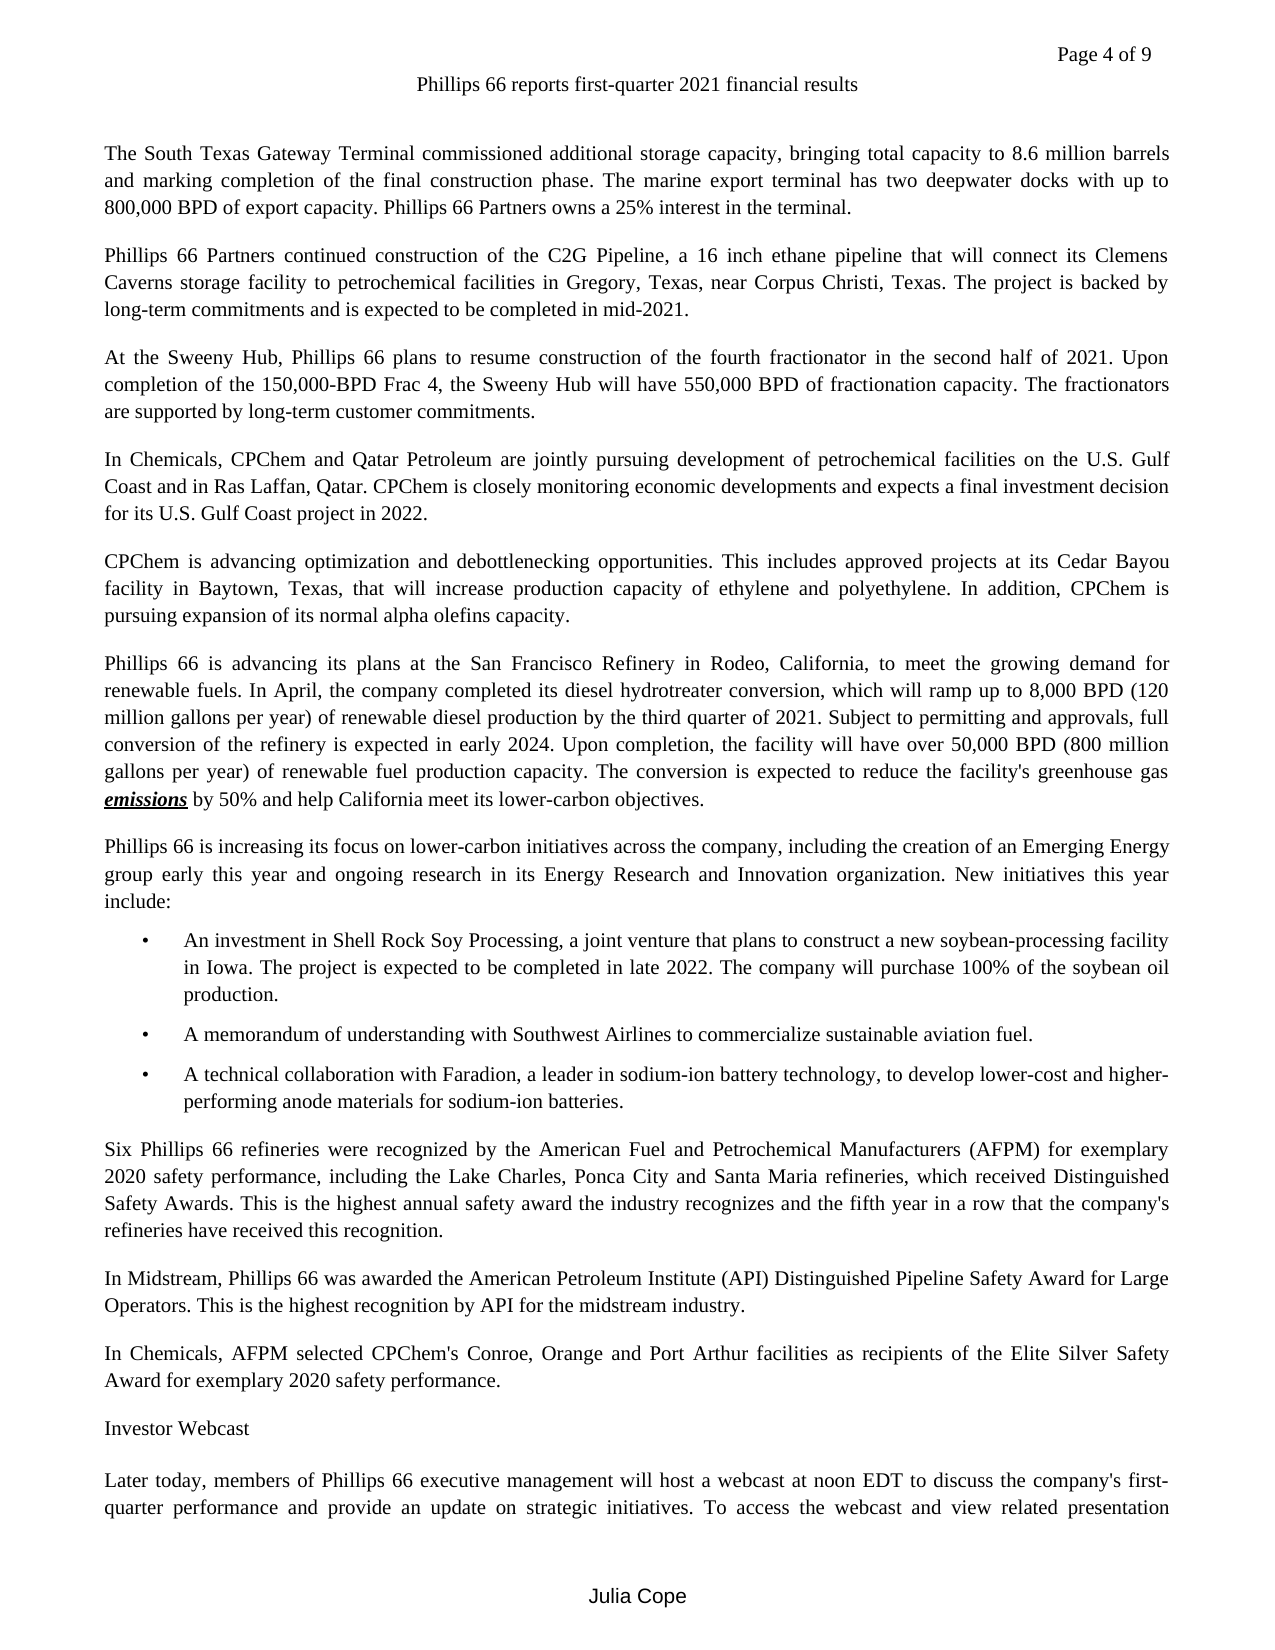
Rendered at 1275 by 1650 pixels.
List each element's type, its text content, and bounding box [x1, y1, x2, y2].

text Phillips 66 is increasing its focus on lower-carbon initiatives across the company, including the creation of an Emerging Energy group early this year and ongoing research in its Energy Research and Innovation organization. New initiatives this year include: [104, 831, 1171, 913]
text CPChem is advancing optimization and debottlenecking opportunities. This includes approved projects at its Cedar Bayou facility in Baytown, Texas, that will increase production capacity of ethylene and polyethylene. In addition, CPChem is pursuing expansion of its normal alpha olefins capacity. [104, 546, 1171, 627]
text Six Phillips 66 refineries were recognized by the American Fuel and Petrochemical Manufacturers (AFPM) for exemplary 2020 safety performance, including the Lake Charles, Ponca City and Santa Maria refineries, which received Distinguished Safety Awards. This is the highest annual safety award the industry recognizes and the fifth year in a row that the company's refineries have received this recognition. [104, 1133, 1171, 1242]
list An investment in Shell Rock Soy Processing, a joint venture that plans to construct a new soybean-processing facility in Iowa. The project is expected to be completed in late 2022. The company will purchase 100% of the soybean oil production. [142, 925, 1171, 1006]
text In Chemicals, AFPM selected CPChem's Conroe, Orange and Port Arthur facilities as recipients of the Elite Silver Safety Award for exemplary 2020 safety performance. [104, 1338, 1171, 1392]
list A technical collaboration with Faradion, a leader in sodium-ion battery technology, to develop lower-cost and higher-performing anode materials for sodium-ion batteries. [142, 1058, 1171, 1113]
text Phillips 66 is advancing its plans at the San Francisco Refinery in Rodeo, California, to meet the growing demand for renewable fuels. In April, the company completed its diesel hydrotreater conversion, which will ramp up to 8,000 BPD (120 million gallons per year) of renewable diesel production by the third quarter of 2021. Subject to permitting and approvals, full conversion of the refinery is expected in early 2024. Upon completion, the facility will have over 50,000 BPD (800 million gallons per year) of renewable fuel production capacity. The conversion is expected to reduce the facility's greenhouse gas emissions by 50% and help California meet its lower-carbon objectives. [104, 648, 1171, 811]
text Investor Webcast [104, 1413, 1171, 1440]
text Phillips 66 Partners continued construction of the C2G Pipeline, a 16 inch ethane pipeline that will connect its Clemens Caverns storage facility to petrochemical facilities in Gregory, Texas, near Corpus Christi, Texas. The project is backed by long-term commitments and is expected to be completed in mid-2021. [104, 240, 1171, 321]
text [104, 1465, 1171, 1519]
text In Chemicals, CPChem and Qatar Petroleum are jointly pursuing development of petrochemical facilities on the U.S. Gulf Coast and in Ras Laffan, Qatar. CPChem is closely monitoring economic developments and expects a final investment decision for its U.S. Gulf Coast project in 2022. [104, 444, 1171, 525]
list A memorandum of understanding with Southwest Airlines to commercialize sustainable aviation fuel. [142, 1019, 1171, 1046]
text At the Sweeny Hub, Phillips 66 plans to resume construction of the fourth fractionator in the second half of 2021. Upon completion of the 150,000-BPD Frac 4, the Sweeny Hub will have 550,000 BPD of fractionation capacity. The fractionators are supported by long-term customer commitments. [104, 342, 1171, 423]
text In Midstream, Phillips 66 was awarded the American Petroleum Institute (API) Distinguished Pipeline Safety Award for Large Operators. This is the highest recognition by API for the midstream industry. [104, 1263, 1171, 1317]
text The South Texas Gateway Terminal commissioned additional storage capacity, bringing total capacity to 8.6 million barrels and marking completion of the final construction phase. The marine export terminal has two deepwater docks with up to 800,000 BPD of export capacity. Phillips 66 Partners owns a 25% interest in the terminal. [104, 138, 1171, 219]
